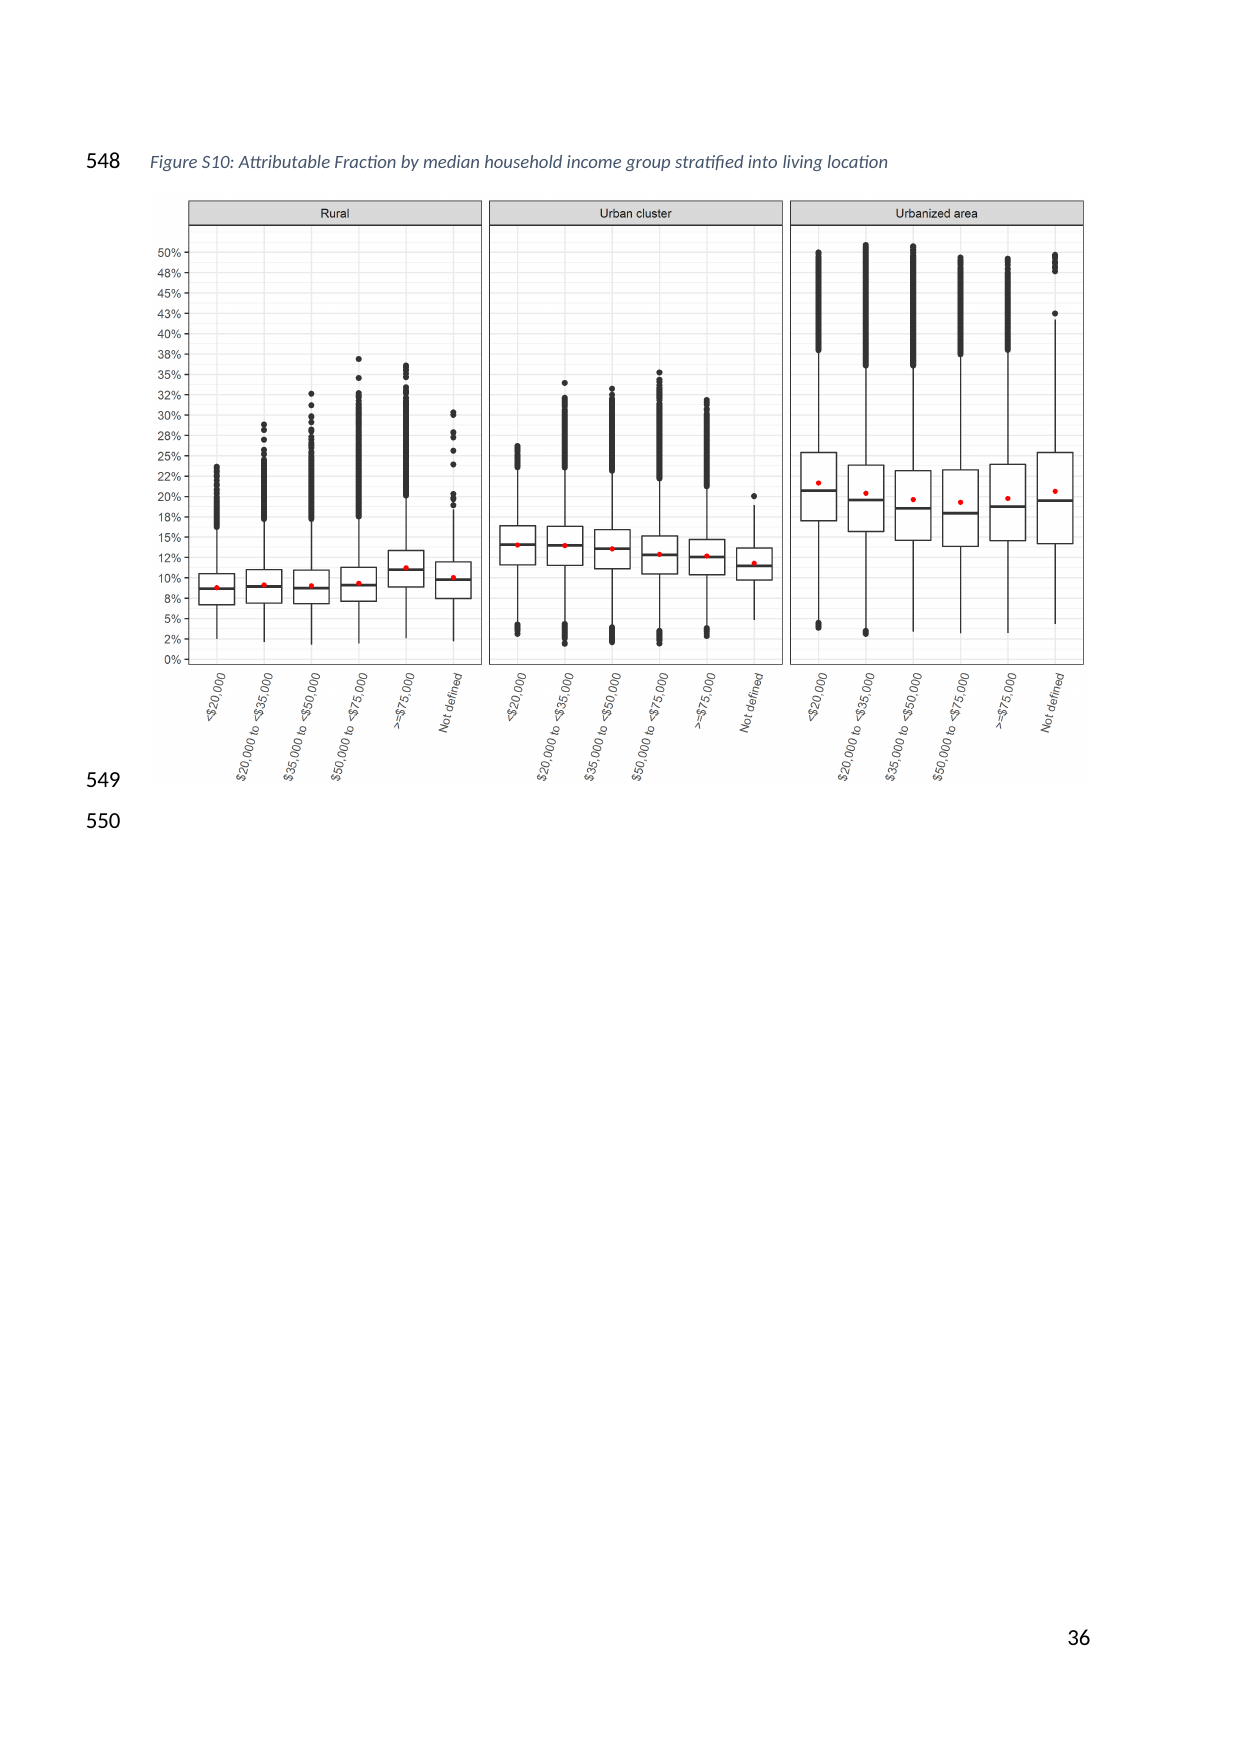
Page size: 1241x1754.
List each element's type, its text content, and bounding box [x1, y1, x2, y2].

picture [150, 193, 1091, 788]
text Figure S10: Attributable Fraction by median household income group stratified into living location [150, 150, 1090, 173]
